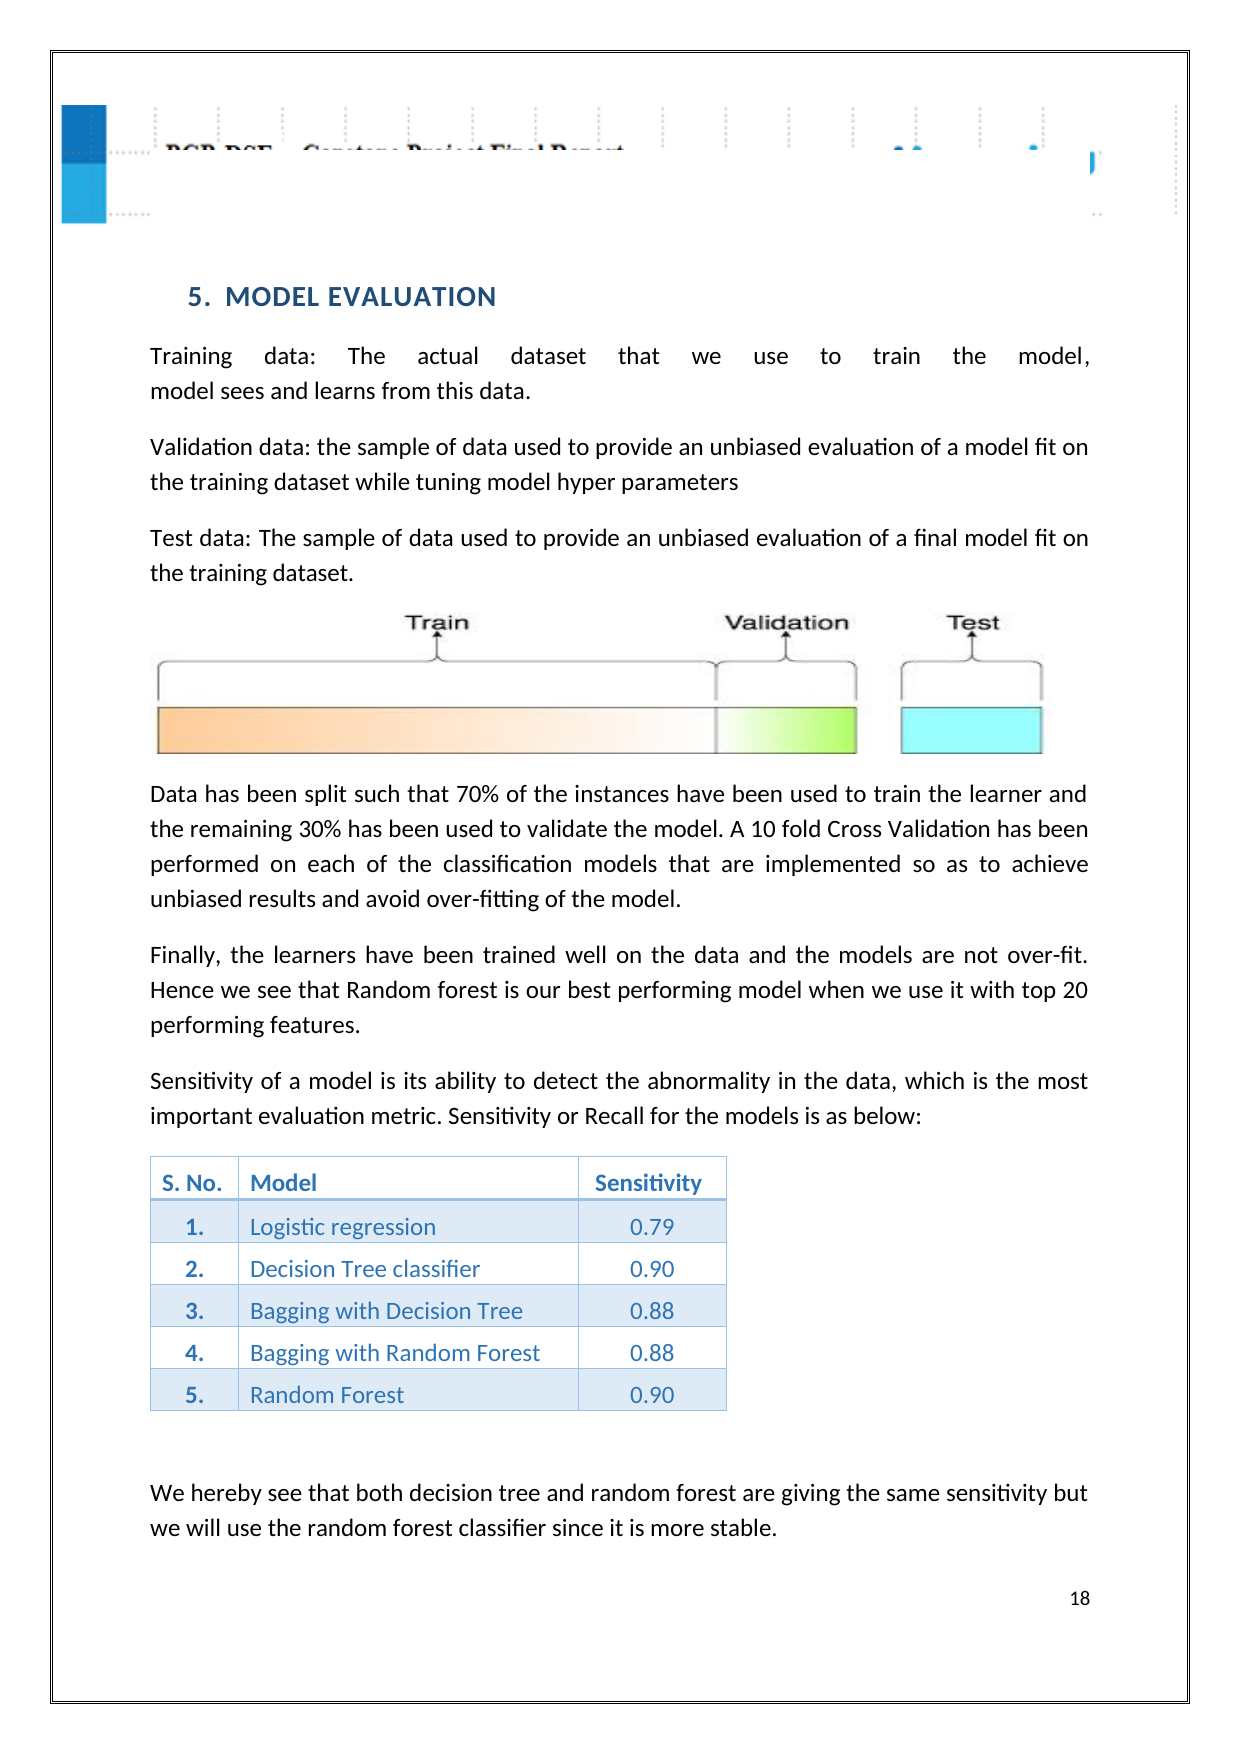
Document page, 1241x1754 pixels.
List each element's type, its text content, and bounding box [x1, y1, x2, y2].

table_cell Decision Tree classifier [239, 1243, 578, 1284]
table_header Model [239, 1157, 578, 1198]
picture [150, 612, 1052, 754]
table_cell 0.88 [579, 1327, 726, 1368]
table_cell 5. [151, 1369, 238, 1410]
text We hereby see that both decision tree and random forest are giving the same sensitivity but we will use the random forest classifier since it is more stable. [150, 1477, 1090, 1542]
table_header Sensitivity [579, 1157, 726, 1198]
text Training data: The actual dataset that we use to train the model, model sees and learns from this data. [150, 340, 1090, 406]
table_cell Bagging with Decision Tree [239, 1285, 578, 1326]
table_cell 4. [151, 1327, 238, 1368]
table_cell 0.90 [579, 1369, 726, 1410]
list MODEL EVALUATION [187, 278, 1090, 314]
table_cell Random Forest [239, 1369, 578, 1410]
table_header S. No. [151, 1157, 238, 1198]
table_cell Logistic regression [239, 1201, 578, 1242]
table_cell 1. [151, 1201, 238, 1242]
picture [58, 105, 1182, 227]
table_cell 0.90 [579, 1243, 726, 1284]
table_cell 3. [151, 1285, 238, 1326]
text Validation data: the sample of data used to provide an unbiased evaluation of a model fit on the training dataset while tuning model hyper parameters [150, 431, 1090, 496]
text Sensitivity of a model is its ability to detect the abnormality in the data, which is the most important evaluation metric. Sensitivity or Recall for the models is as below: [150, 1065, 1090, 1130]
text Test data: The sample of data used to provide an unbiased evaluation of a final model fit on the training dataset. [150, 522, 1090, 587]
table_cell 0.88 [579, 1285, 726, 1326]
text Finally, the learners have been trained well on the data and the models are not over-fit. Hence we see that Random forest is our best performing model when we use it with top 20 performing features. [150, 939, 1090, 1039]
table_cell 0.79 [579, 1201, 726, 1242]
table_cell Bagging with Random Forest [239, 1327, 578, 1368]
text Data has been split such that 70% of the instances have been used to train the learner and the remaining 30% has been used to validate the model. A 10 fold Cross Validation has been performed on each of the classification models that are implemented so as to achieve unbiased results and avoid over-fitting of the model. [150, 778, 1090, 914]
table_cell 2. [151, 1243, 238, 1284]
